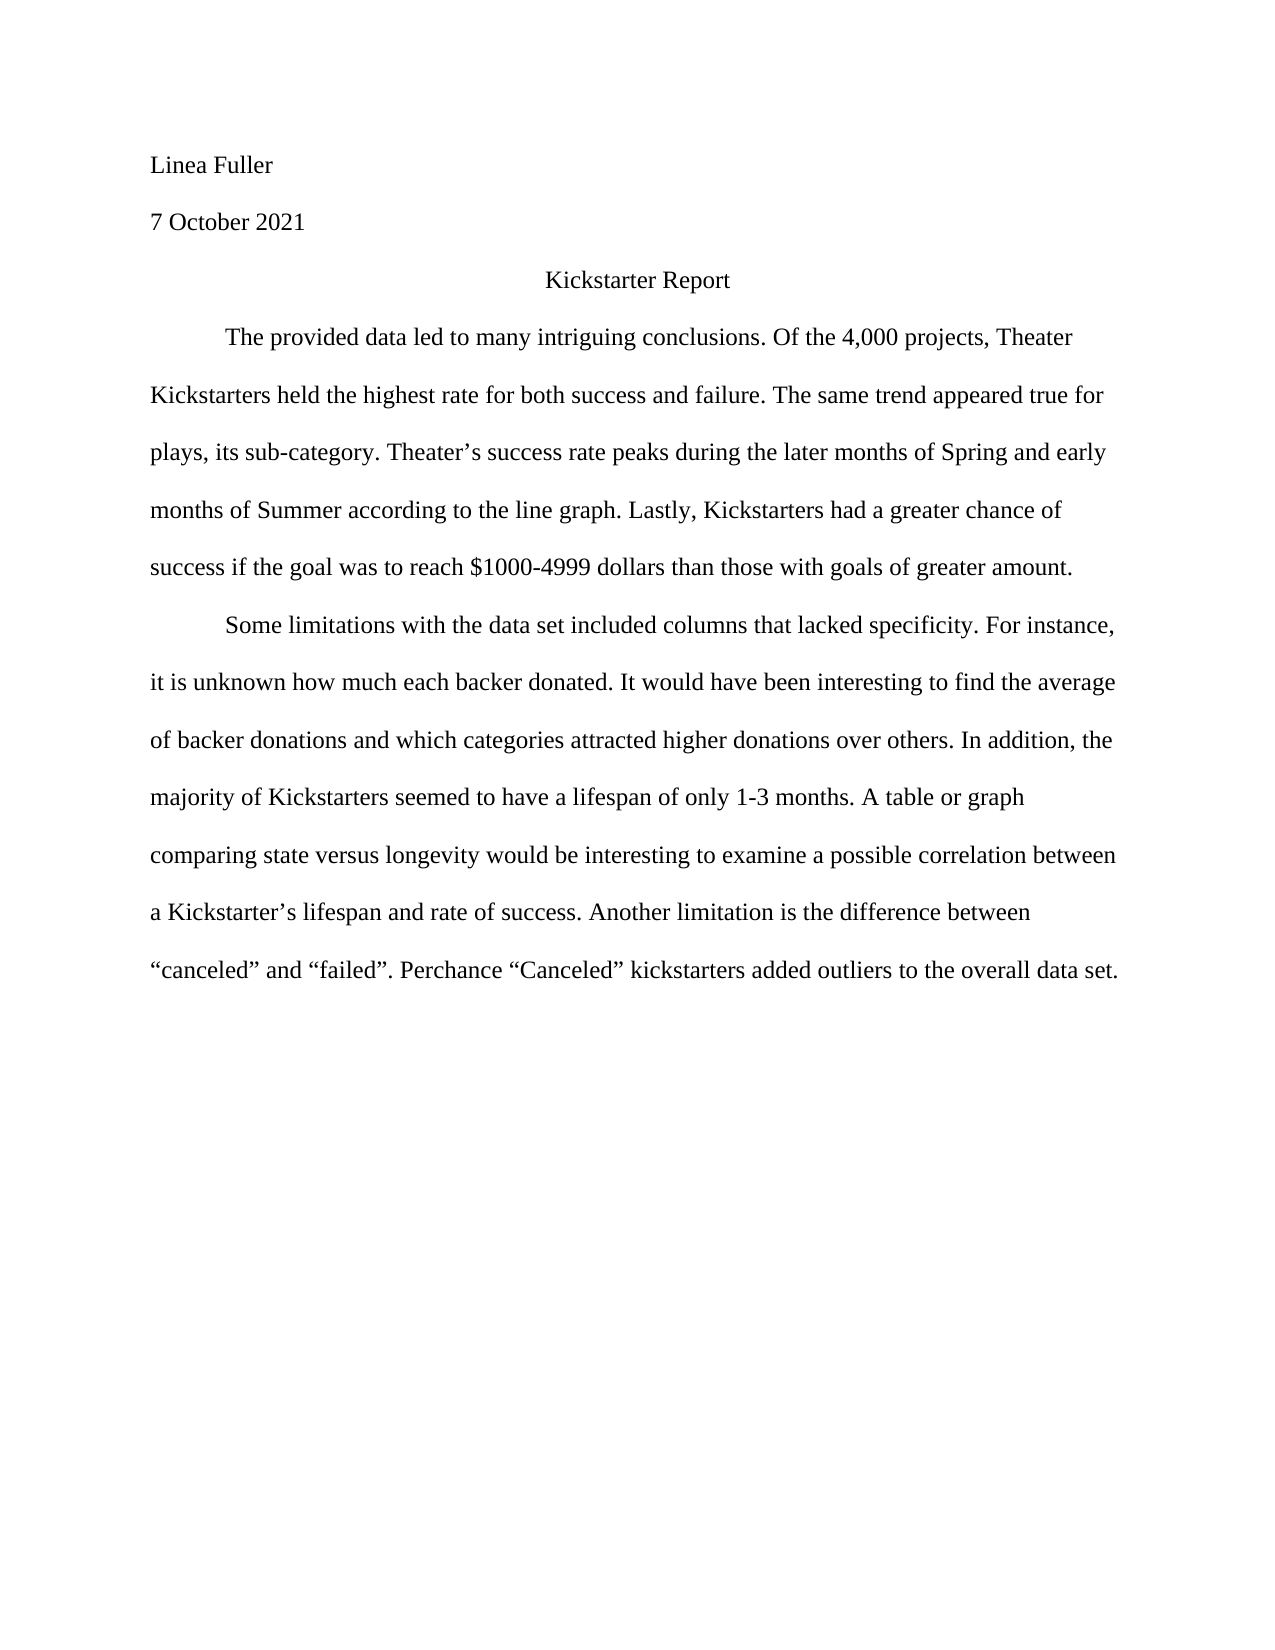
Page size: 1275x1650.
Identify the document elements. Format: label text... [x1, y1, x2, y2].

text 7 October 2021 [150, 207, 1125, 236]
text Some limitations with the data set included columns that lacked specificity. For instance, it is unknown how much each backer donated. It would have been interesting to find the average of backer donations and which categories attracted higher donations over others. In addition, the majority of Kickstarters seemed to have a lifespan of only 1-3 months. A table or graph comparing state versus longevity would be interesting to examine a possible correlation between a Kickstarter’s lifespan and rate of success. Another limitation is the difference between “canceled” and “failed”. Perchance “Canceled” kickstarters added outliers to the overall data set. [150, 610, 1125, 984]
text The provided data led to many intriguing conclusions. Of the 4,000 projects, Theater Kickstarters held the highest rate for both success and failure. The same trend appeared true for plays, its sub-category. Theater’s success rate peaks during the later months of Spring and early months of Summer according to the line graph. Lastly, Kickstarters had a greater chance of success if the goal was to reach $1000-4999 dollars than those with goals of greater amount. [150, 322, 1125, 581]
text Linea Fuller [150, 150, 1125, 179]
text Kickstarter Report [150, 265, 1125, 294]
